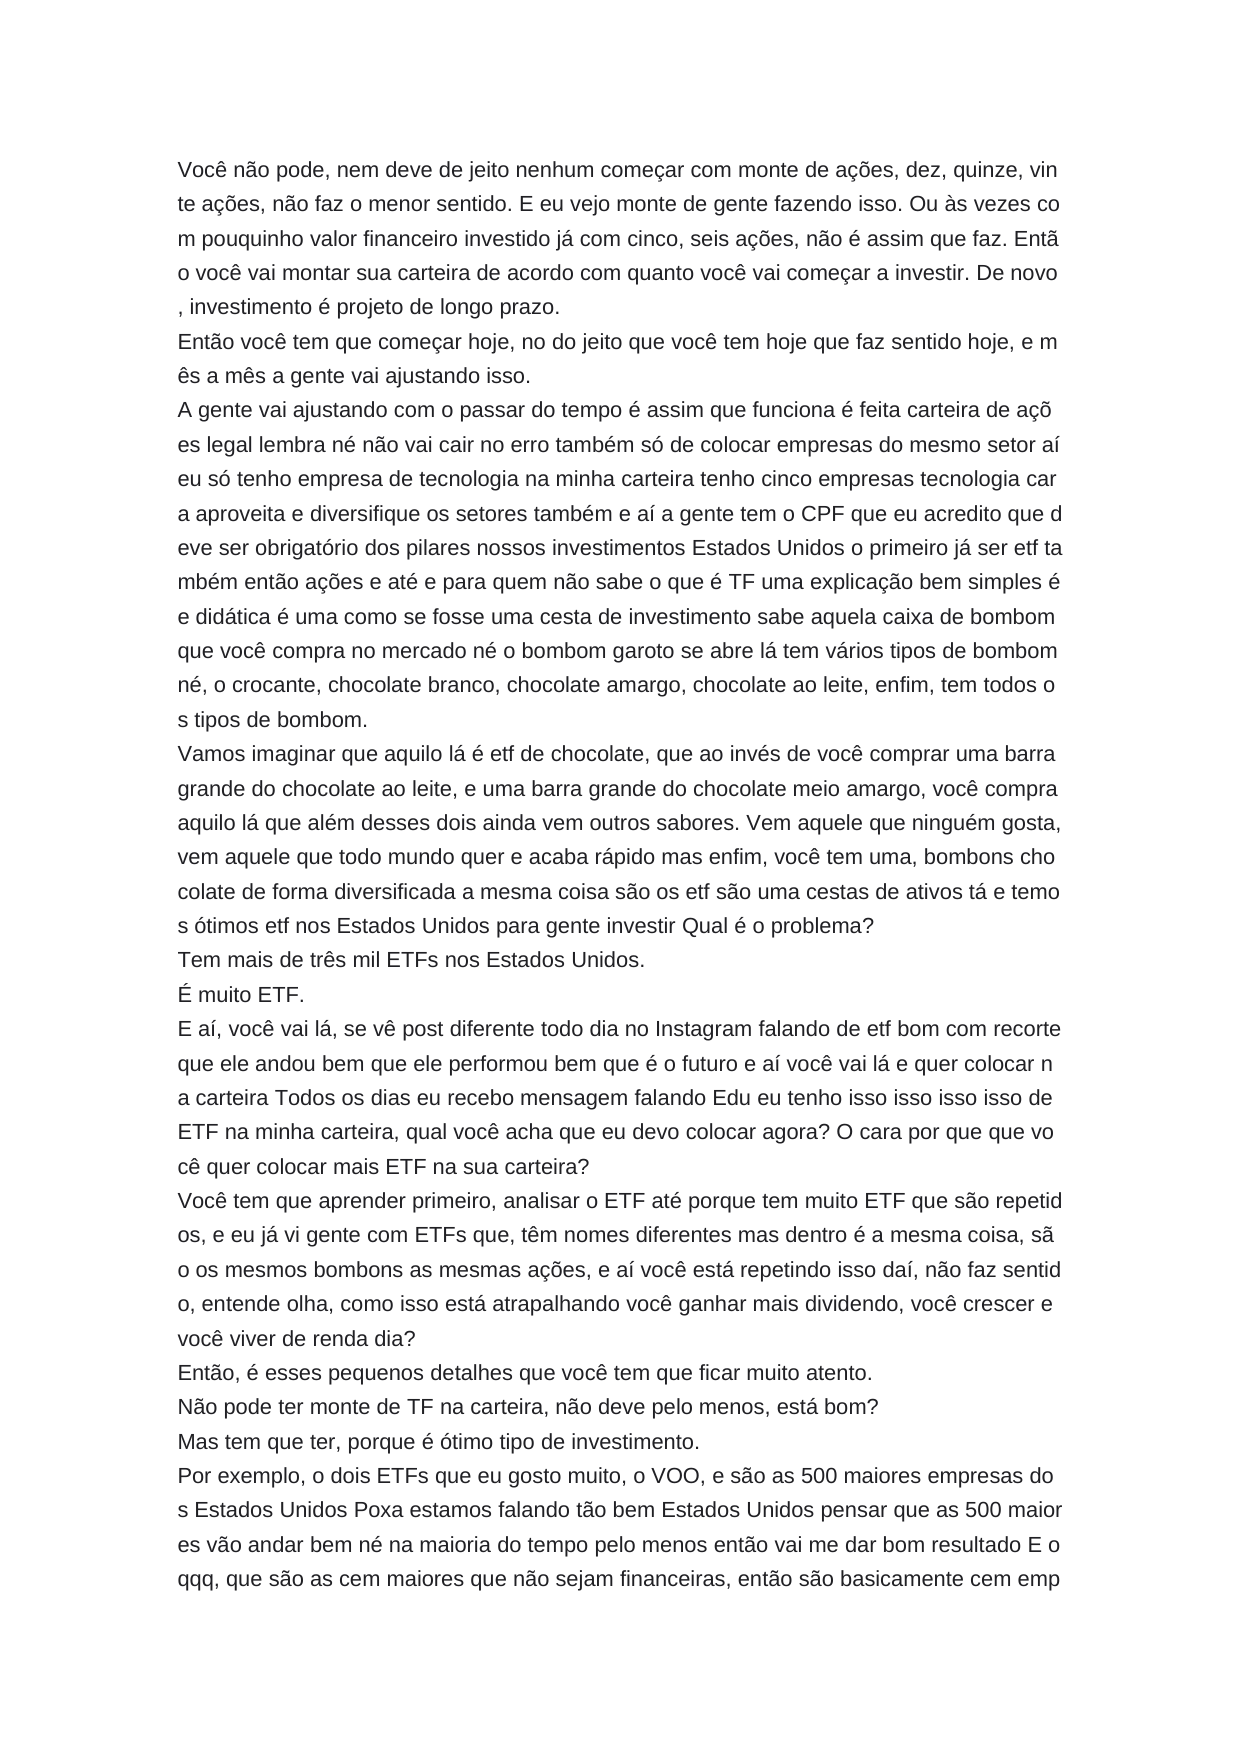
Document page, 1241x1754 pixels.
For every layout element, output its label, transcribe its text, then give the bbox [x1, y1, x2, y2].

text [177, 1454, 1063, 1591]
text E aí, você vai lá, se vê post diferente todo dia no Instagram falando de etf bom com recorte que ele andou bem que ele performou bem que é o futuro e aí você vai lá e quer colocar na carteira Todos os dias eu recebo mensagem falando Edu eu tenho isso isso isso isso de ETF na minha carteira, qual você acha que eu devo colocar agora? O cara por que que você quer colocar mais ETF na sua carteira? [177, 1007, 1063, 1179]
text Vamos imaginar que aquilo lá é etf de chocolate, que ao invés de você comprar uma barra grande do chocolate ao leite, e uma barra grande do chocolate meio amargo, você compra aquilo lá que além desses dois ainda vem outros sabores. Vem aquele que ninguém gosta, vem aquele que todo mundo quer e acaba rápido mas enfim, você tem uma, bombons chocolate de forma diversificada a mesma coisa são os etf são uma cestas de ativos tá e temos ótimos etf nos Estados Unidos para gente investir Qual é o problema? [177, 732, 1063, 938]
text Você não pode, nem deve de jeito nenhum começar com monte de ações, dez, quinze, vinte ações, não faz o menor sentido. E eu vejo monte de gente fazendo isso. Ou às vezes com pouquinho valor financeiro investido já com cinco, seis ações, não é assim que faz. Então você vai montar sua carteira de acordo com quanto você vai começar a investir. De novo, investimento é projeto de longo prazo. [177, 148, 1063, 319]
text Mas tem que ter, porque é ótimo tipo de investimento. [177, 1419, 1063, 1454]
text Então, é esses pequenos detalhes que você tem que ficar muito atento. [177, 1351, 1063, 1385]
text Você tem que aprender primeiro, analisar o ETF até porque tem muito ETF que são repetidos, e eu já vi gente com ETFs que, têm nomes diferentes mas dentro é a mesma coisa, são os mesmos bombons as mesmas ações, e aí você está repetindo isso daí, não faz sentido, entende olha, como isso está atrapalhando você ganhar mais dividendo, você crescer e você viver de renda dia? [177, 1179, 1063, 1351]
text Então você tem que começar hoje, no do jeito que você tem hoje que faz sentido hoje, e mês a mês a gente vai ajustando isso. [177, 319, 1063, 388]
text É muito ETF. [177, 973, 1063, 1007]
text Não pode ter monte de TF na carteira, não deve pelo menos, está bom? [177, 1385, 1063, 1419]
text Tem mais de três mil ETFs nos Estados Unidos. [177, 938, 1063, 973]
text A gente vai ajustando com o passar do tempo é assim que funciona é feita carteira de ações legal lembra né não vai cair no erro também só de colocar empresas do mesmo setor aí eu só tenho empresa de tecnologia na minha carteira tenho cinco empresas tecnologia cara aproveita e diversifique os setores também e aí a gente tem o CPF que eu acredito que deve ser obrigatório dos pilares nossos investimentos Estados Unidos o primeiro já ser etf também então ações e até e para quem não sabe o que é TF uma explicação bem simples é e didática é uma como se fosse uma cesta de investimento sabe aquela caixa de bombom que você compra no mercado né o bombom garoto se abre lá tem vários tipos de bombom né, o crocante, chocolate branco, chocolate amargo, chocolate ao leite, enfim, tem todos os tipos de bombom. [177, 388, 1063, 732]
